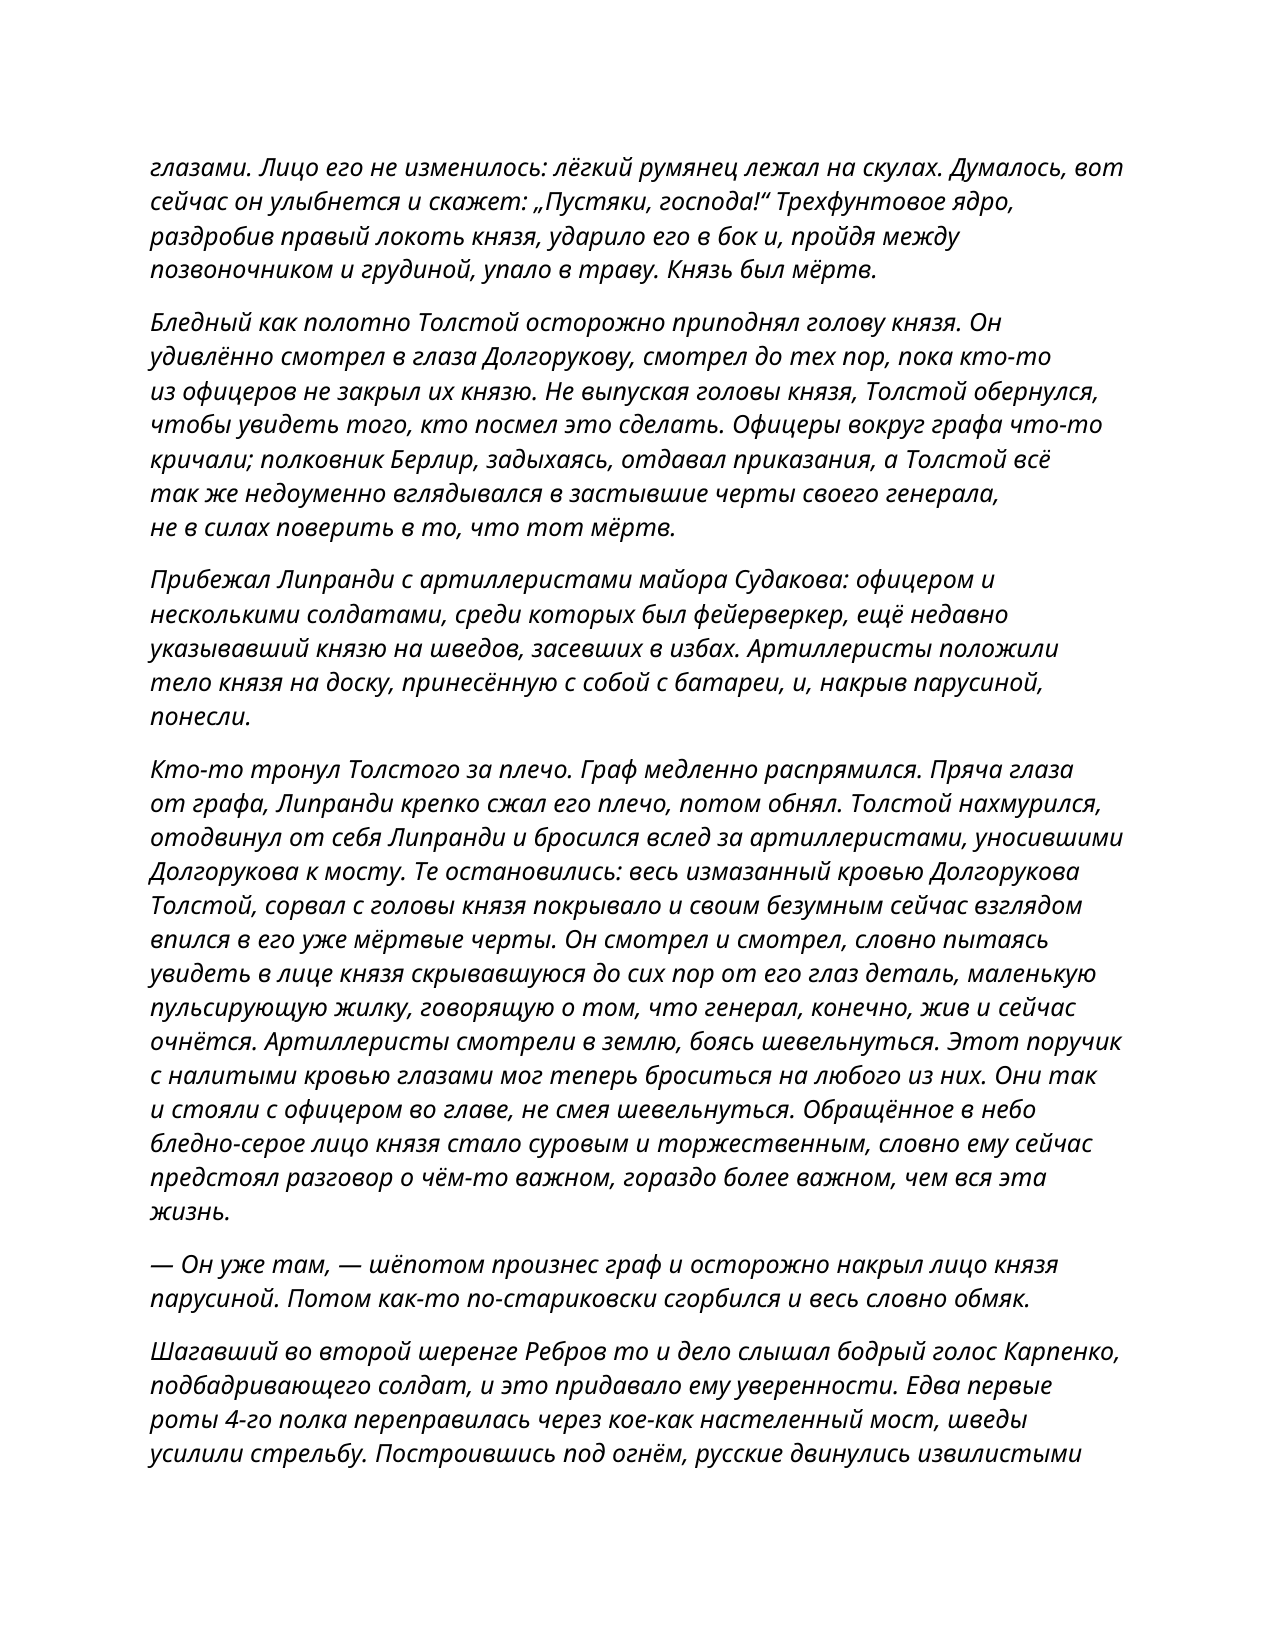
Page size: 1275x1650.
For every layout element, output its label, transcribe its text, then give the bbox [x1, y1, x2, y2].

text Кто-то тронул Толстого за плечо. Граф медленно распрямился. Пряча глаза от графа, Липранди крепко сжал его плечо, потом обнял. Толстой нахмурился, отодвинул от себя Липранди и бросился вслед за артиллеристами, уносившими Долгорукова к мосту. Те остановились: весь измазанный кровью Долгорукова Толстой, сорвал с головы князя покрывало и своим безумным сейчас взглядом впился в его уже мёртвые черты. Он смотрел и смотрел, словно пытаясь увидеть в лице князя скрывавшуюся до сих пор от его глаз деталь, маленькую пульсирующую жилку, говорящую о том, что генерал, конечно, жив и сейчас очнётся. Артиллеристы смотрели в землю, боясь шевельнуться. Этот поручик с налитыми кровью глазами мог теперь броситься на любого из них. Они так и стояли с офицером во главе, не смея шевельнуться. Обращённое в небо бледно-серое лицо князя стало суровым и торжественным, словно ему сейчас предстоял разговор о чём-то важном, гораздо более важном, чем вся эта жизнь. [150, 751, 1125, 1228]
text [150, 150, 1125, 286]
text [150, 1334, 1125, 1470]
text Прибежал Липранди с артиллеристами майора Судакова: офицером и несколькими солдатами, среди которых был фейерверкер, ещё недавно указывавший князю на шведов, засевших в избах. Артиллеристы положили тело князя на доску, принесённую с собой с батареи, и, накрыв парусиной, понесли. [150, 562, 1125, 732]
text — Он уже там, — шёпотом произнес граф и осторожно накрыл лицо князя парусиной. Потом как-то по-стариковски сгорбился и весь словно обмяк. [150, 1247, 1125, 1315]
text Бледный как полотно Толстой осторожно приподнял голову князя. Он удивлённо смотрел в глаза Долгорукову, смотрел до тех пор, пока кто-то из офицеров не закрыл их князю. Не выпуская головы князя, Толстой обернулся, чтобы увидеть того, кто посмел это сделать. Офицеры вокруг графа что-то кричали; полковник Берлир, задыхаясь, отдавал приказания, а Толстой всё так же недоуменно вглядывался в застывшие черты своего генерала, не в силах поверить в то, что тот мёртв. [150, 305, 1125, 543]
